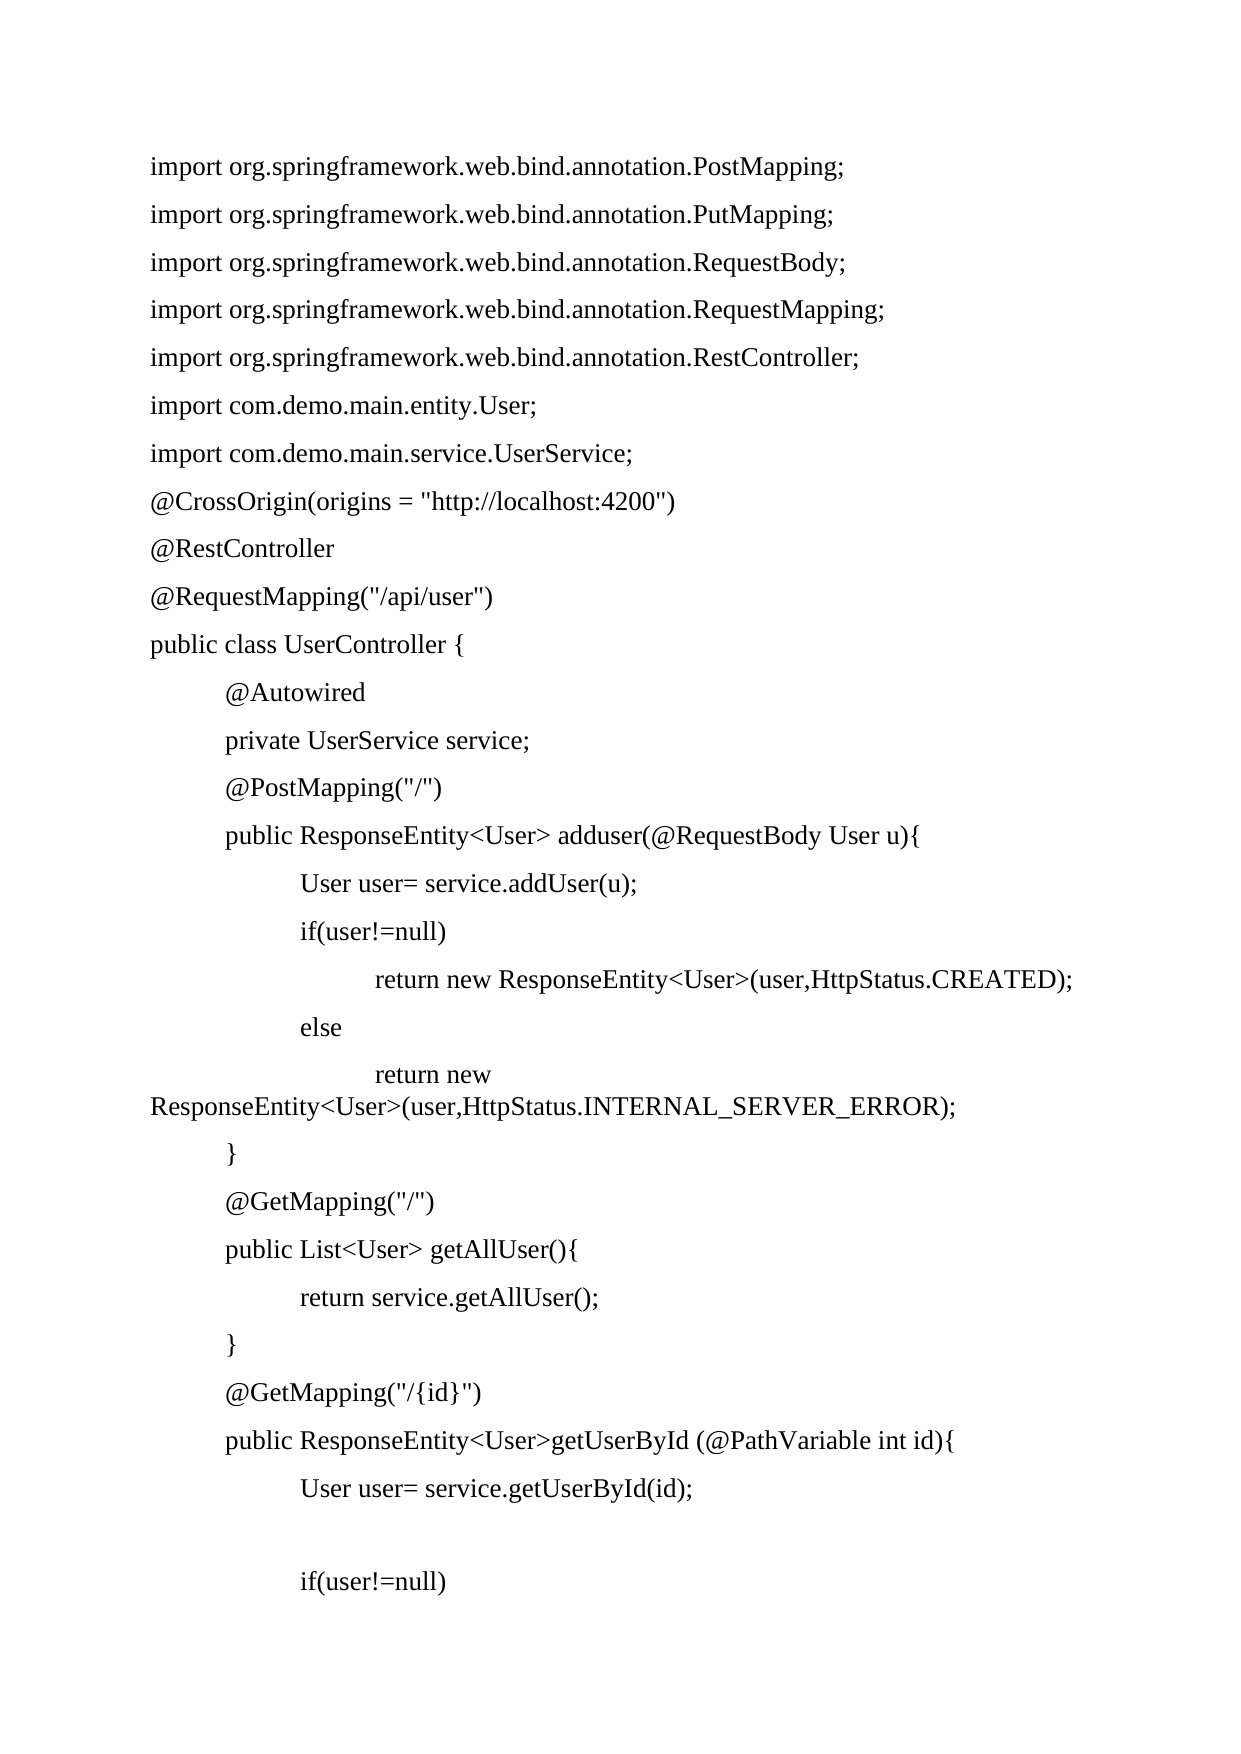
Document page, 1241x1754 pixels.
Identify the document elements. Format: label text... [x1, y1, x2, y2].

text import com.demo.main.entity.User; [150, 389, 1090, 420]
text @PostMapping("/") [150, 772, 1090, 803]
text else [150, 1011, 1090, 1042]
text import org.springframework.web.bind.annotation.RequestMapping; [150, 293, 1090, 324]
text return new ResponseEntity<User>(user,HttpStatus.INTERNAL_SERVER_ERROR); [150, 1058, 1090, 1121]
text if(user!=null) [150, 915, 1090, 946]
text @RestController [150, 532, 1090, 564]
text @GetMapping("/{id}") [150, 1376, 1090, 1408]
text @RequestMapping("/api/user") [150, 580, 1090, 611]
text import org.springframework.web.bind.annotation.RestController; [150, 341, 1090, 372]
text public class UserController { [150, 628, 1090, 659]
text private UserService service; [150, 724, 1090, 755]
text @Autowired [150, 676, 1090, 707]
text return new ResponseEntity<User>(user,HttpStatus.CREATED); [150, 963, 1090, 994]
text } [150, 1137, 1090, 1168]
text public ResponseEntity<User>getUserById (@PathVariable int id){ [150, 1424, 1090, 1455]
text @GetMapping("/") [150, 1185, 1090, 1216]
text import org.springframework.web.bind.annotation.RequestBody; [150, 246, 1090, 277]
text import org.springframework.web.bind.annotation.PutMapping; [150, 198, 1090, 229]
text public List<User> getAllUser(){ [150, 1233, 1090, 1264]
text public ResponseEntity<User> adduser(@RequestBody User u){ [150, 819, 1090, 851]
text if(user!=null) [150, 1564, 1090, 1596]
text User user= service.getUserById(id); [150, 1472, 1090, 1503]
text import org.springframework.web.bind.annotation.PostMapping; [150, 150, 1090, 181]
text } [150, 1329, 1090, 1360]
text return service.getAllUser(); [150, 1281, 1090, 1312]
text @CrossOrigin(origins = "http://localhost:4200") [150, 485, 1090, 516]
text import com.demo.main.service.UserService; [150, 437, 1090, 468]
text User user= service.addUser(u); [150, 867, 1090, 898]
